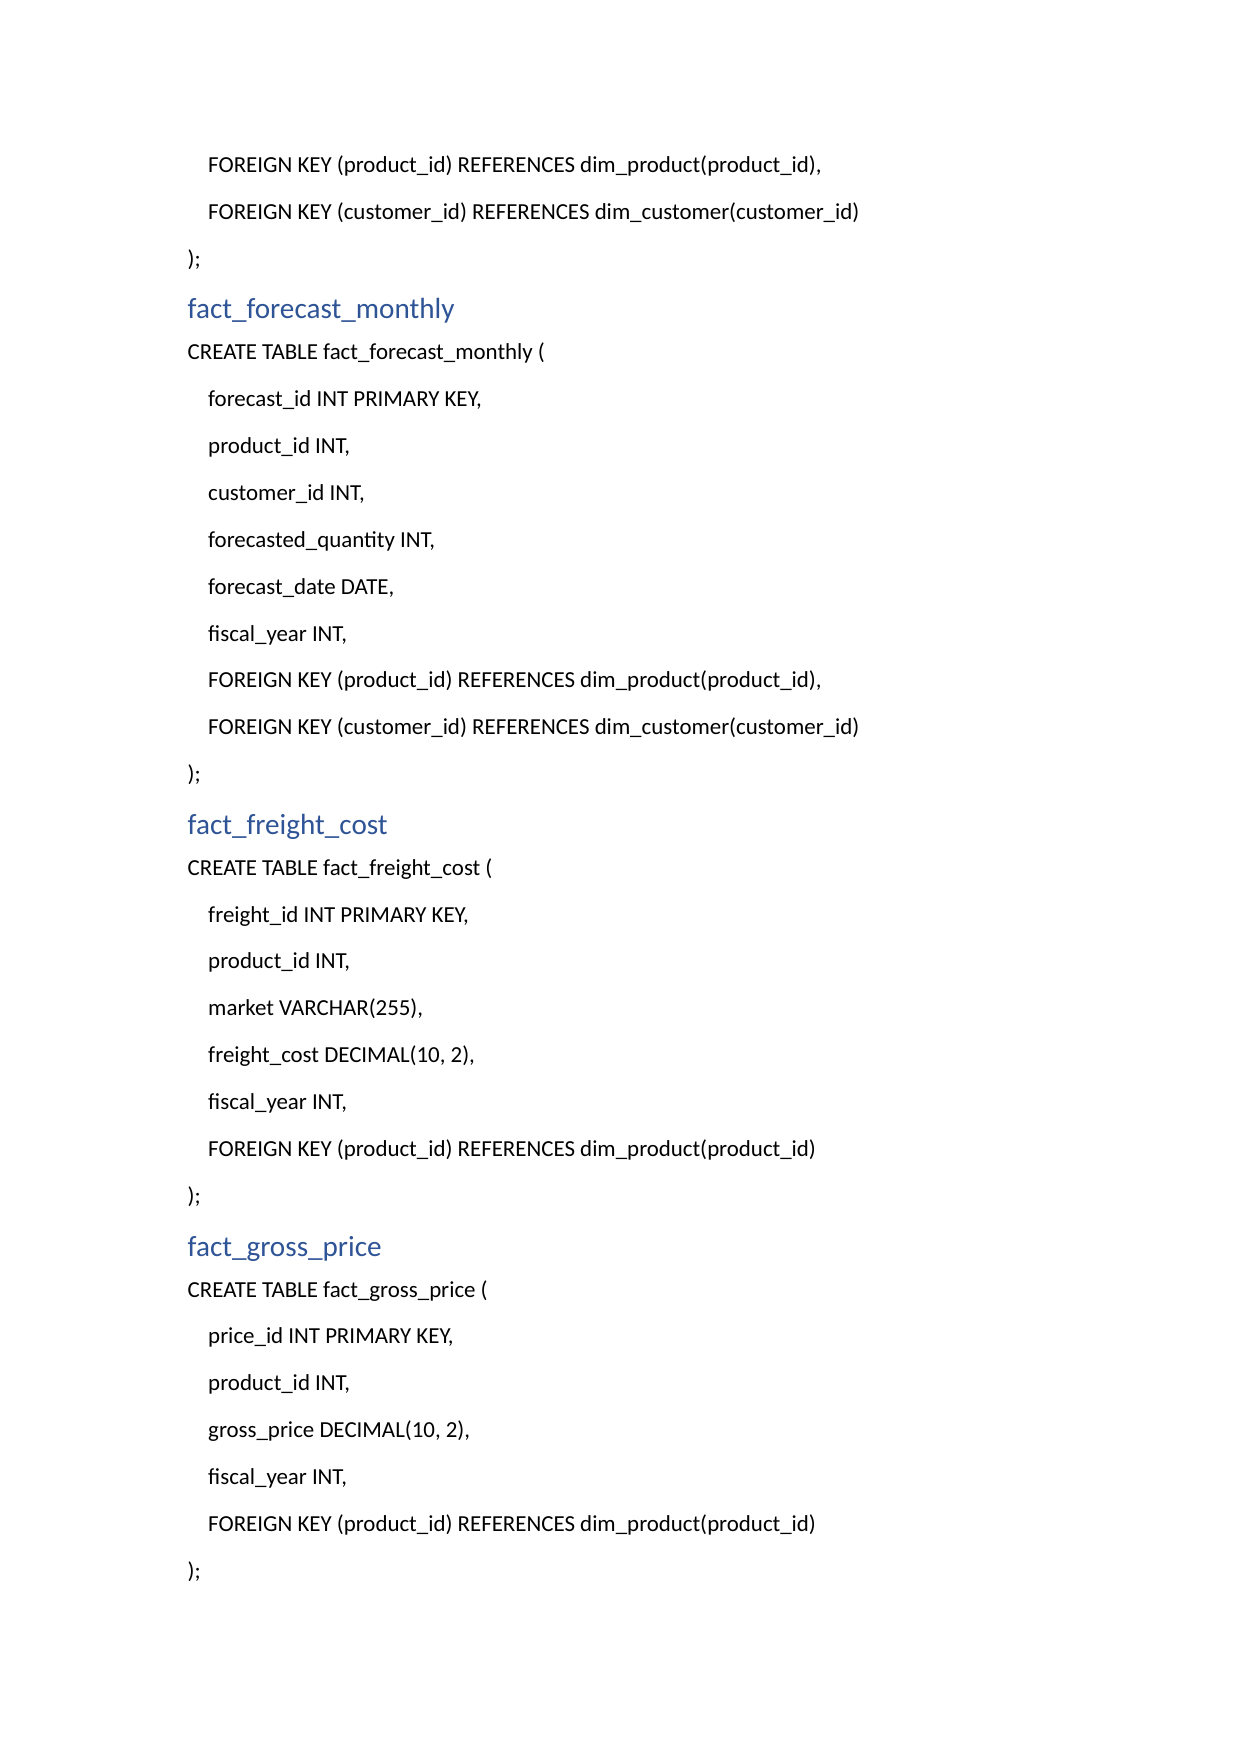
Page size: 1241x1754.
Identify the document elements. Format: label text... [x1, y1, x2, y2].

text FOREIGN KEY (product_id) REFERENCES dim_product(product_id), [187, 666, 1090, 693]
text FOREIGN KEY (customer_id) REFERENCES dim_customer(customer_id) [187, 197, 1090, 225]
text CREATE TABLE fact_forecast_monthly ( [187, 337, 1090, 365]
subtitle fact_forecast_monthly [187, 291, 1090, 326]
text gross_price DECIMAL(10, 2), [187, 1415, 1090, 1443]
text customer_id INT, [187, 478, 1090, 506]
text FOREIGN KEY (product_id) REFERENCES dim_product(product_id), [187, 150, 1090, 178]
text product_id INT, [187, 1368, 1090, 1396]
text forecasted_quantity INT, [187, 525, 1090, 553]
text forecast_id INT PRIMARY KEY, [187, 384, 1090, 412]
text product_id INT, [187, 431, 1090, 459]
text product_id INT, [187, 947, 1090, 975]
text CREATE TABLE fact_freight_cost ( [187, 853, 1090, 881]
text FOREIGN KEY (product_id) REFERENCES dim_product(product_id) [187, 1134, 1090, 1162]
text fiscal_year INT, [187, 1462, 1090, 1490]
text ); [187, 1556, 1090, 1584]
text market VARCHAR(255), [187, 993, 1090, 1022]
text forecast_date DATE, [187, 572, 1090, 600]
subtitle fact_freight_cost [187, 806, 1090, 842]
text price_id INT PRIMARY KEY, [187, 1322, 1090, 1349]
text FOREIGN KEY (customer_id) REFERENCES dim_customer(customer_id) [187, 712, 1090, 740]
text ); [187, 1181, 1090, 1209]
text CREATE TABLE fact_gross_price ( [187, 1275, 1090, 1303]
subtitle fact_gross_price [187, 1228, 1090, 1263]
text freight_id INT PRIMARY KEY, [187, 900, 1090, 928]
text fiscal_year INT, [187, 1087, 1090, 1115]
text fiscal_year INT, [187, 619, 1090, 647]
text FOREIGN KEY (product_id) REFERENCES dim_product(product_id) [187, 1509, 1090, 1537]
text freight_cost DECIMAL(10, 2), [187, 1040, 1090, 1068]
text ); [187, 759, 1090, 787]
text ); [187, 244, 1090, 272]
